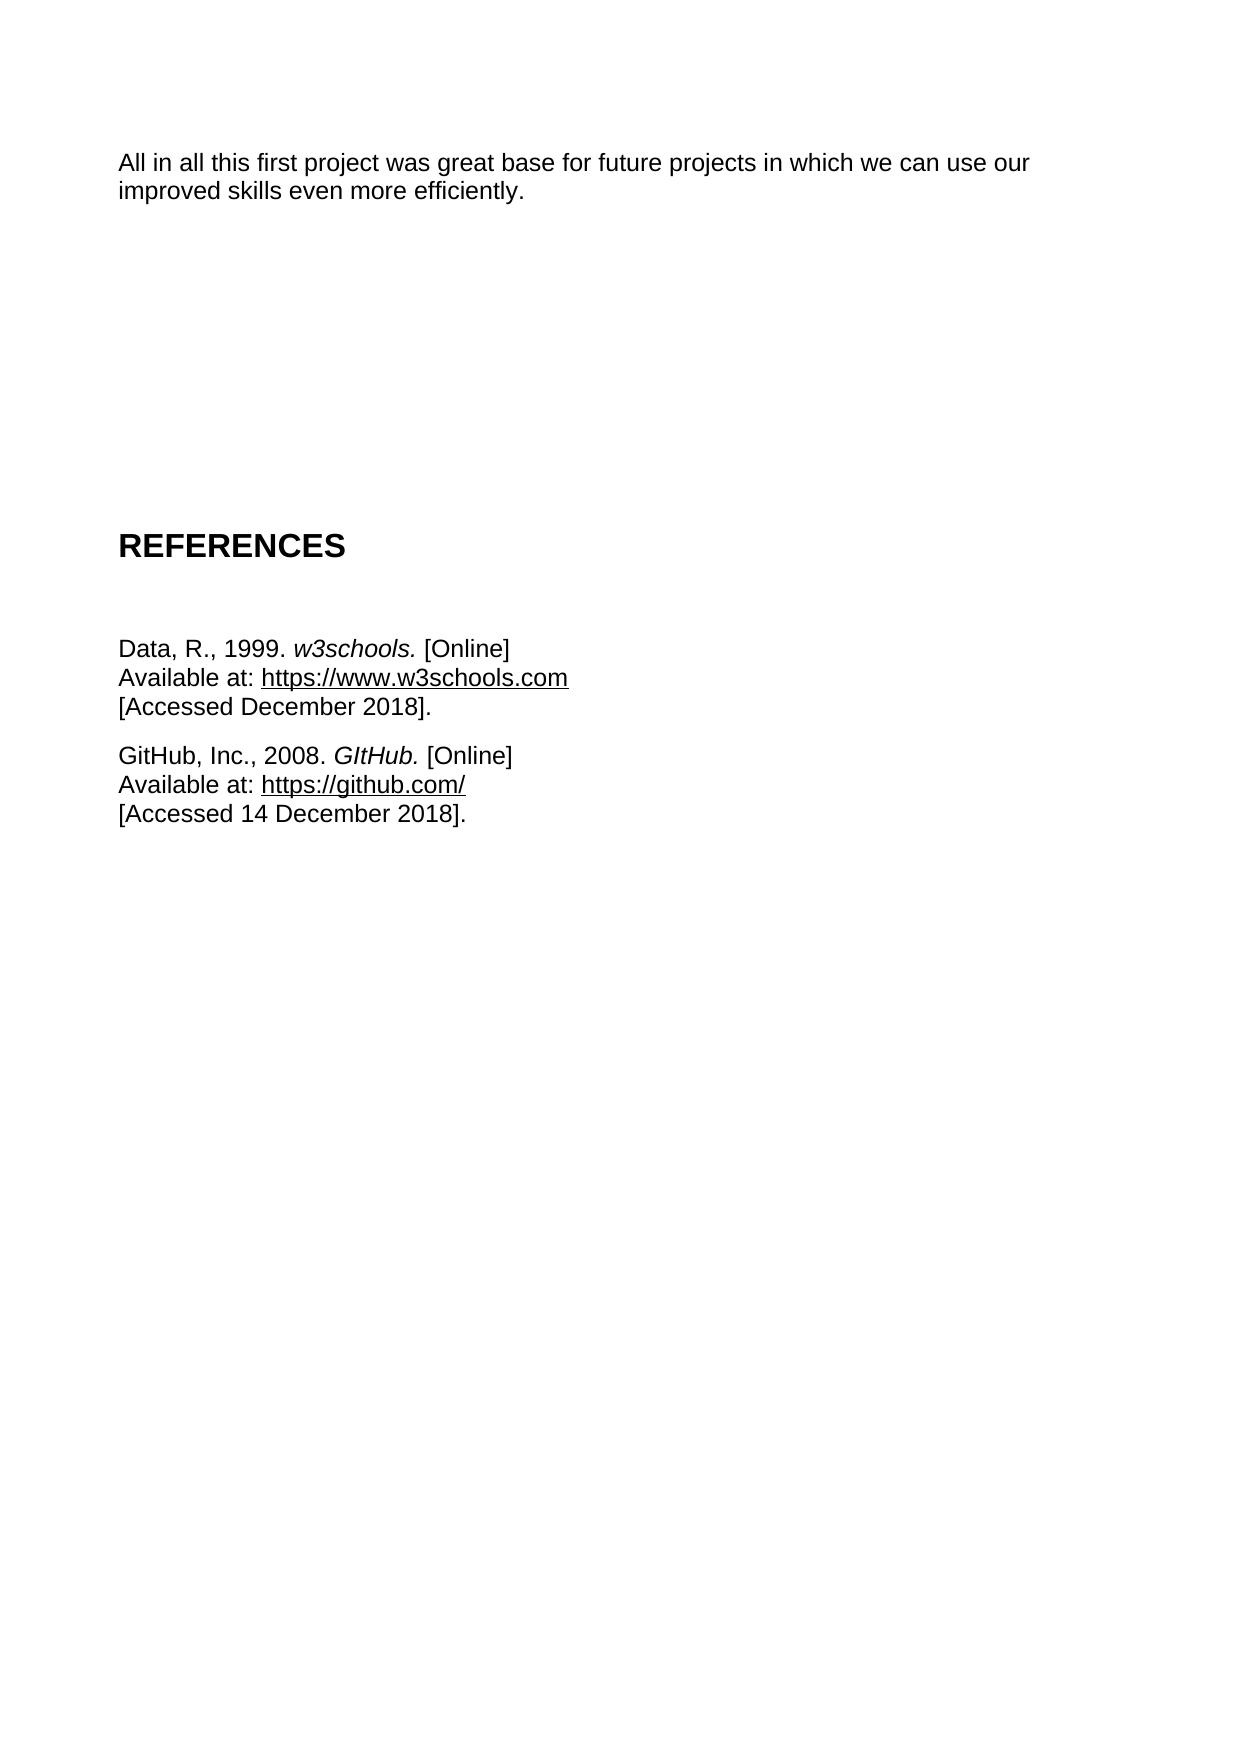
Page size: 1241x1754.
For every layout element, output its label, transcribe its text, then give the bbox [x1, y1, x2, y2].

text All in all this first project was great base for future projects in which we can use our improved skills even more efficiently. [118, 148, 1122, 205]
